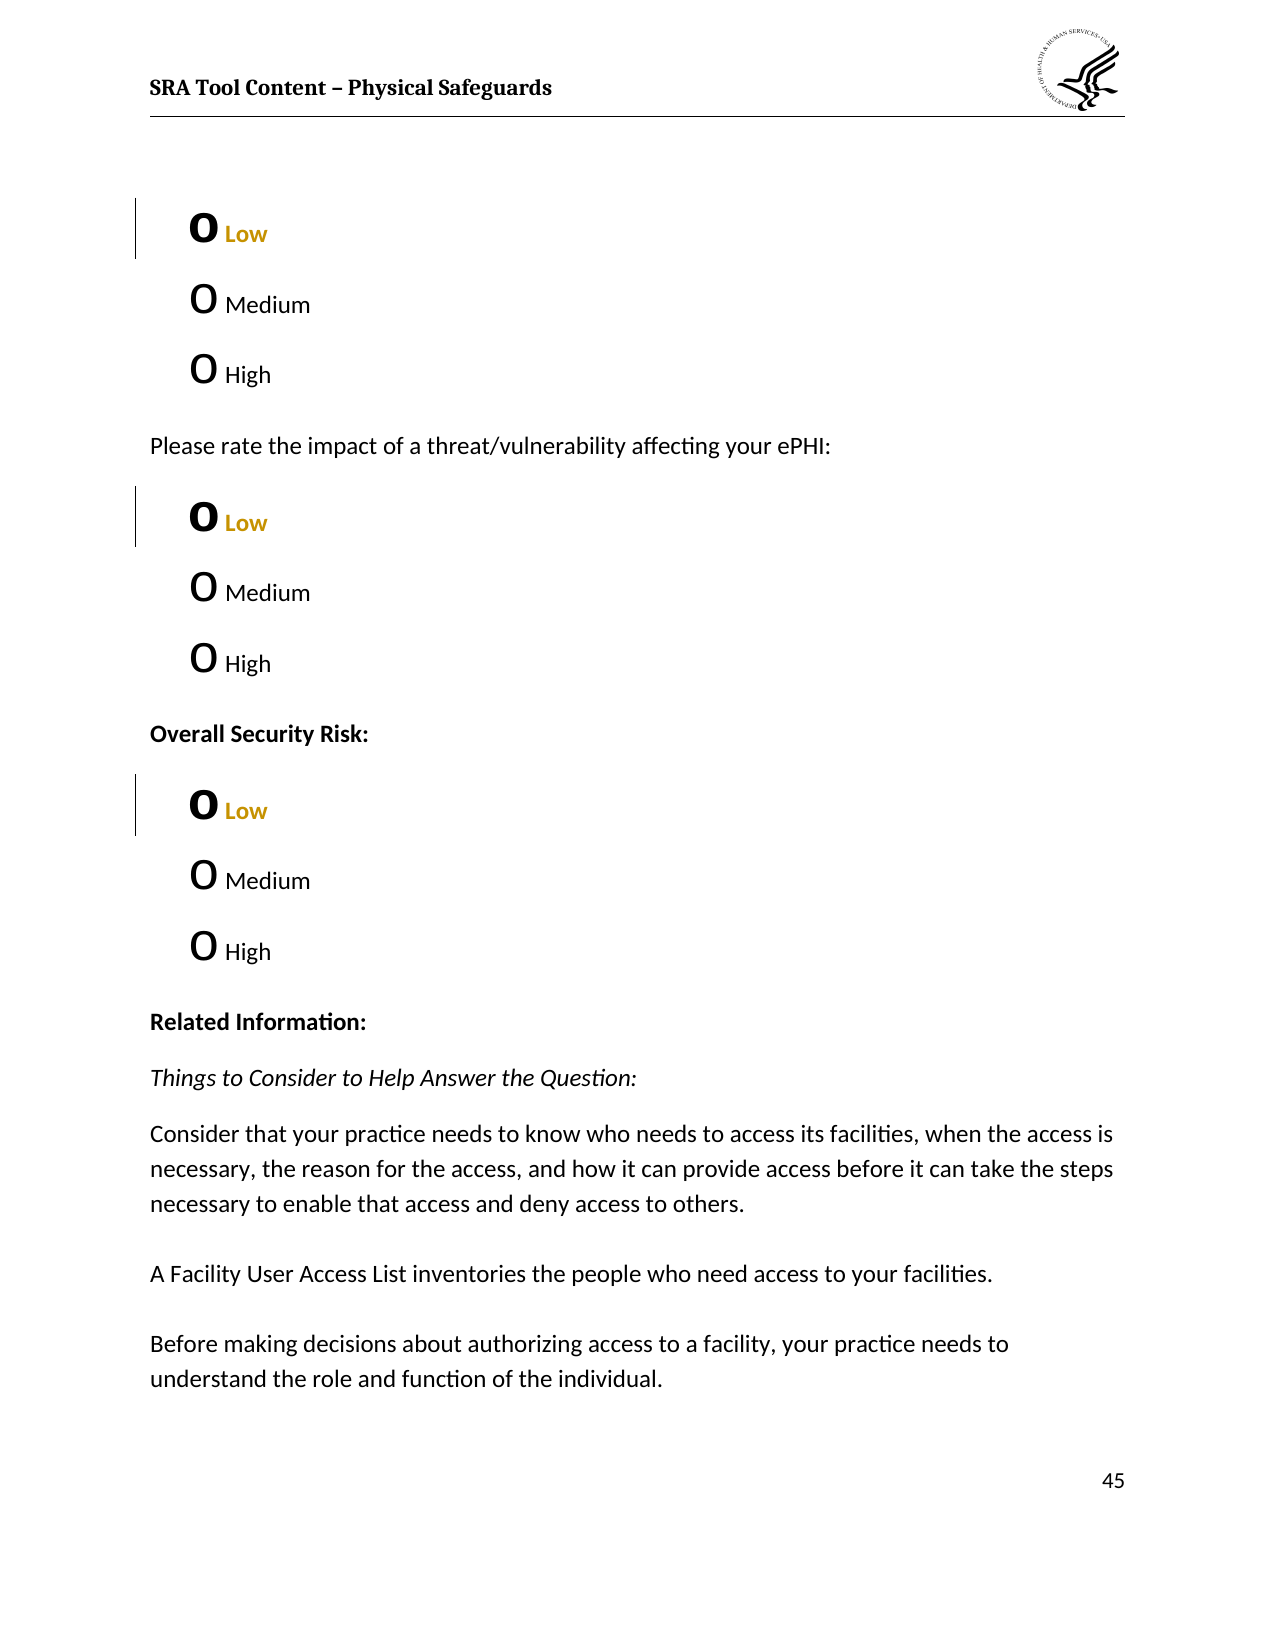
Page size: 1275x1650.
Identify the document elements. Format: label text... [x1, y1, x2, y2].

list Medium [187, 556, 1125, 618]
list High [187, 915, 1125, 977]
list Low [187, 774, 1125, 836]
text Things to Consider to Help Answer the Question: [150, 1062, 1125, 1093]
list Medium [187, 845, 1125, 906]
list Medium [187, 268, 1125, 329]
picture [1037, 29, 1119, 111]
list High [187, 627, 1125, 688]
text Related Information: [150, 1007, 1125, 1037]
text Overall Security Risk: [150, 718, 1125, 749]
list Low [187, 198, 1125, 259]
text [150, 1118, 1125, 1429]
text Please rate the impact of a threat/vulnerability affecting your ePHI: [150, 430, 1125, 461]
list Low [187, 486, 1125, 547]
list High [187, 339, 1125, 400]
